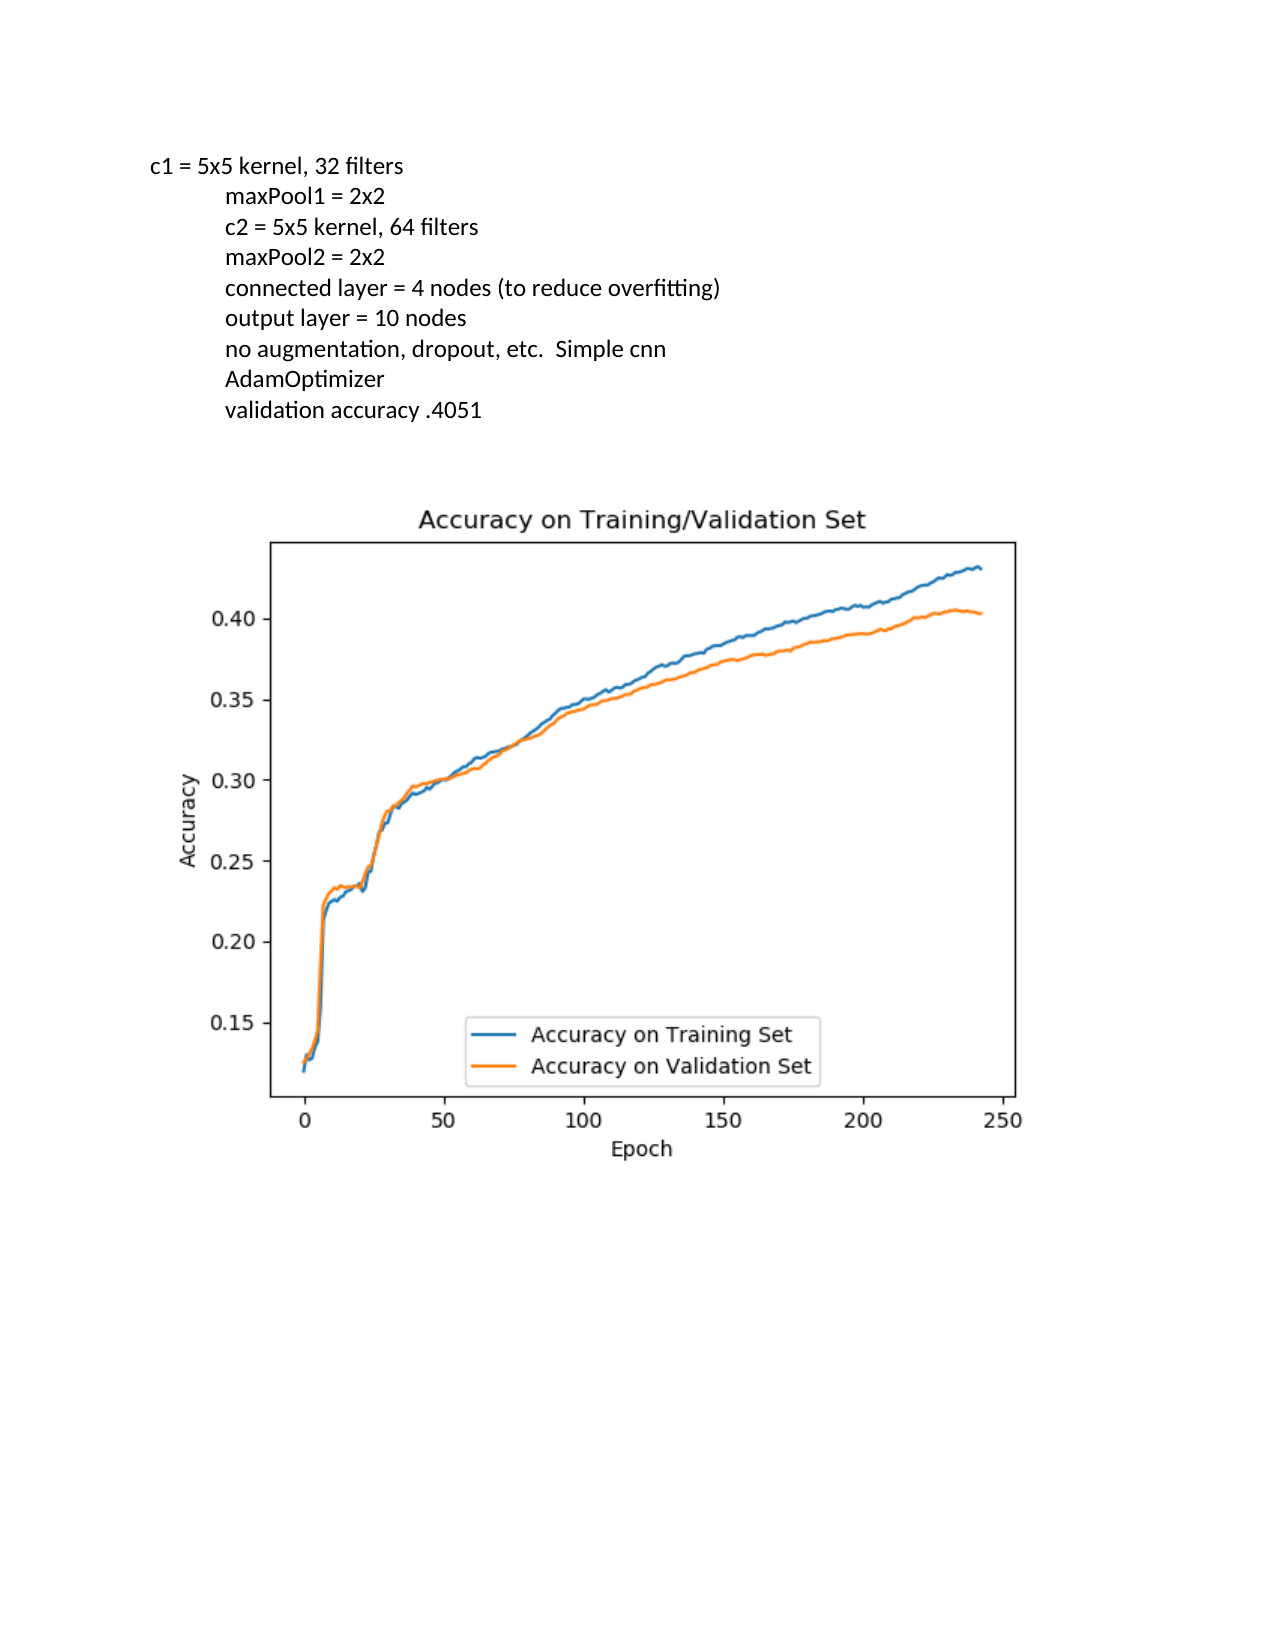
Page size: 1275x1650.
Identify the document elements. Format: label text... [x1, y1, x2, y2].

text connected layer = 4 nodes (to reduce overfitting) [150, 272, 1125, 303]
text c2 = 5x5 kernel, 64 filters [150, 211, 1125, 242]
picture [150, 455, 1111, 1176]
text output layer = 10 nodes [150, 303, 1125, 333]
text AdamOptimizer [150, 364, 1125, 394]
text validation accuracy .4051 [150, 394, 1125, 425]
text c1 = 5x5 kernel, 32 filters [150, 150, 1125, 181]
text no augmentation, dropout, etc. Simple cnn [150, 333, 1125, 364]
text maxPool1 = 2x2 [150, 181, 1125, 211]
text maxPool2 = 2x2 [150, 242, 1125, 272]
